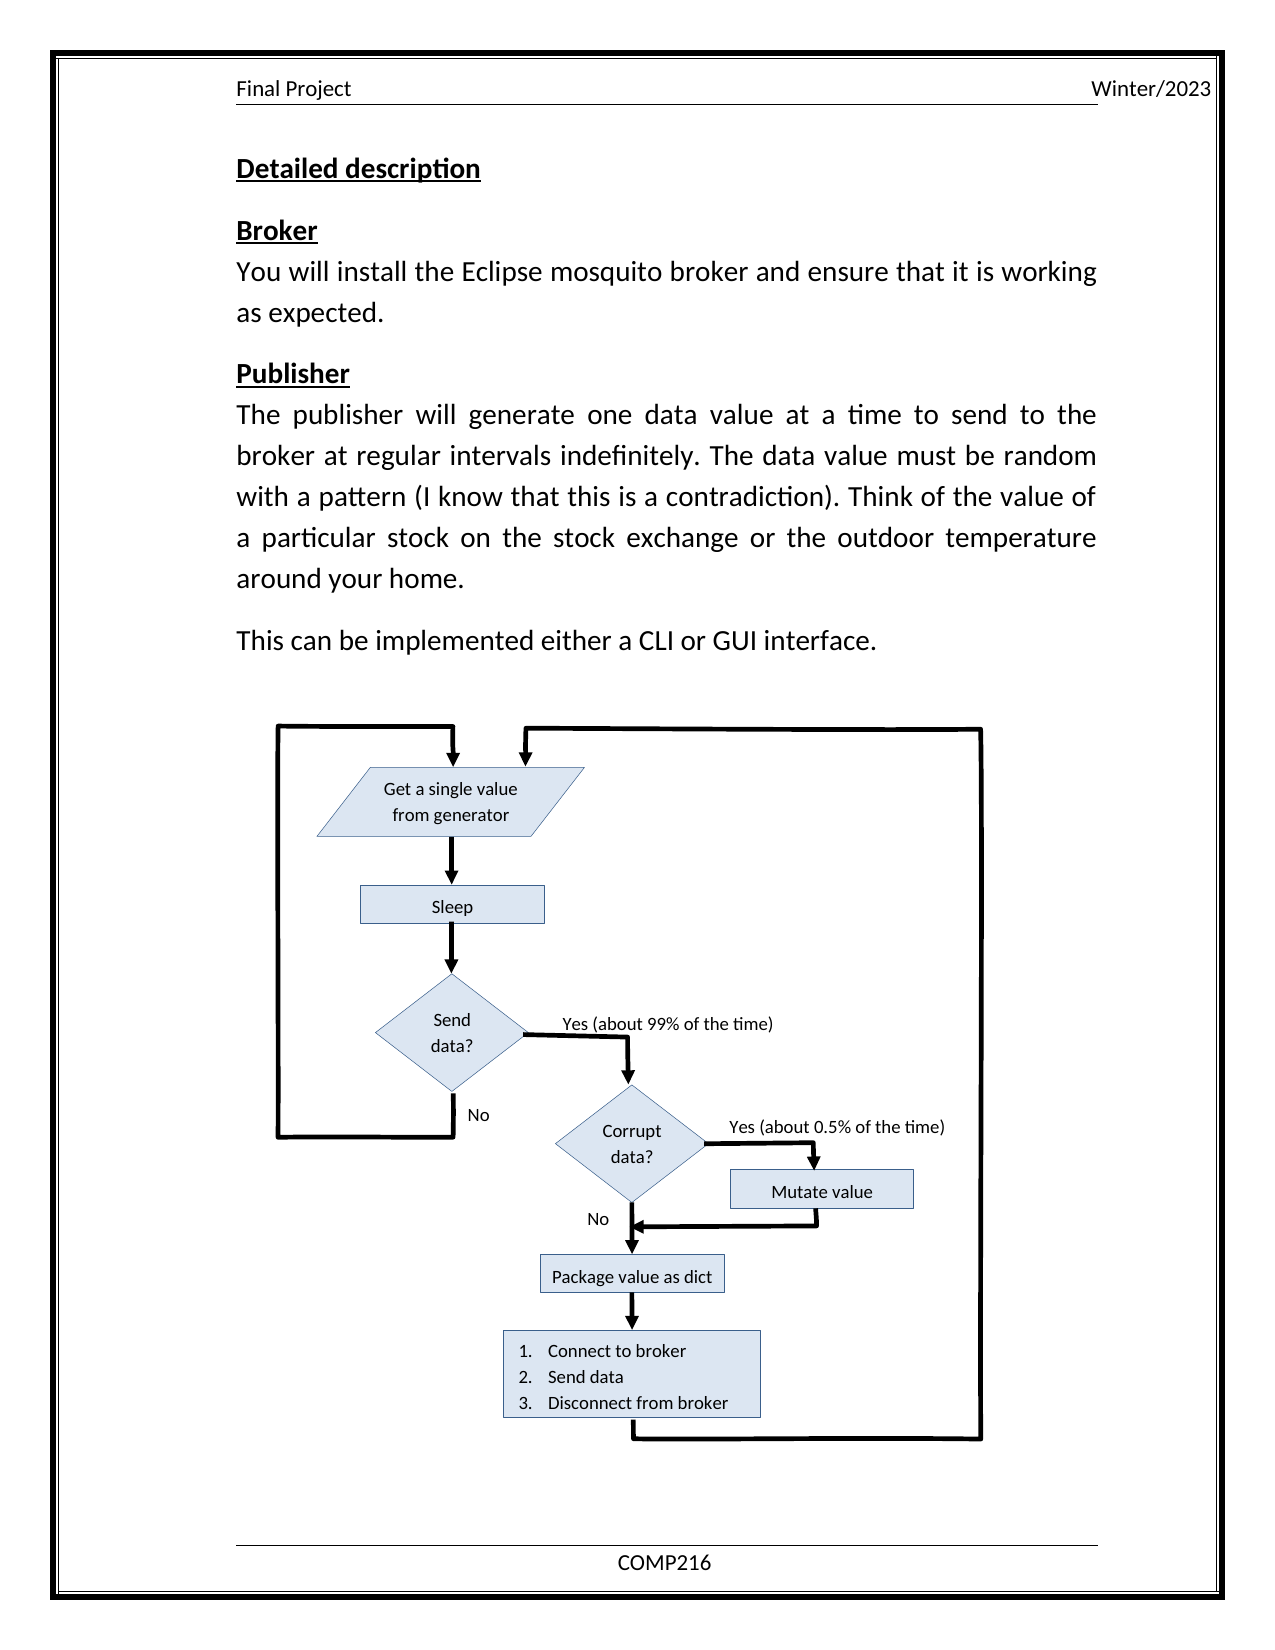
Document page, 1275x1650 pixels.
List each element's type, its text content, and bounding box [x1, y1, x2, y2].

subtitle Detailed description [236, 150, 1098, 186]
subtitle Broker [236, 212, 1098, 247]
text This can be implemented either a CLI or GUI interface. [236, 622, 1098, 657]
text The publisher will generate one data value at a time to send to the broker at regular intervals indefinitely. The data value must be random with a pattern (I know that this is a contradiction). Think of the value of a particular stock on the stock exchange or the outdoor temperature around your home. [236, 396, 1098, 596]
subtitle Publisher [236, 355, 1098, 391]
text You will install the Eclipse mosquito broker and ensure that it is working as expected. [236, 253, 1098, 329]
